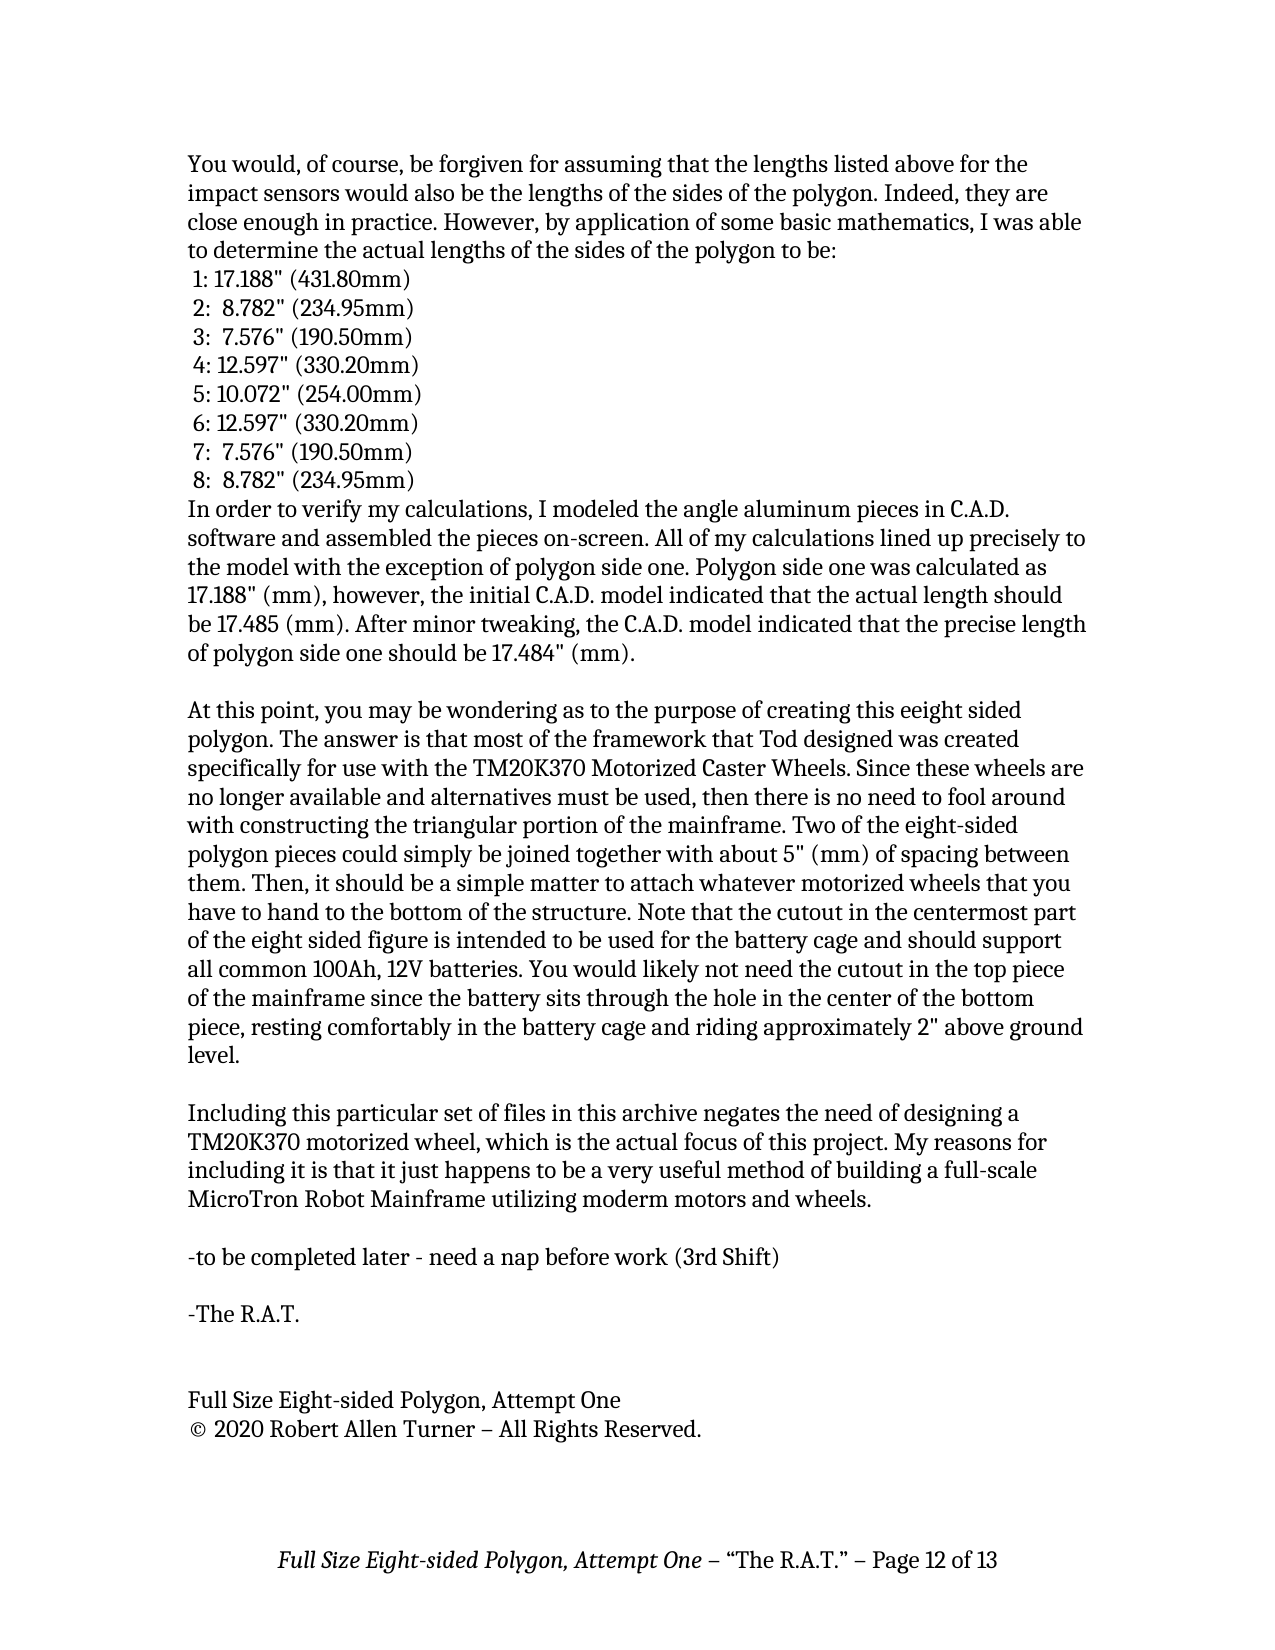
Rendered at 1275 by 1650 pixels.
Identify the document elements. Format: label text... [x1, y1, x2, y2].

text 8: 8.782" (234.95mm) [187, 466, 1087, 495]
text In order to verify my calculations, I modeled the angle aluminum pieces in C.A.D. software and assembled the pieces on-screen. All of my calculations lined up precisely to the model with the exception of polygon side one. Polygon side one was calculated as 17.188" (mm), however, the initial C.A.D. model indicated that the actual length should be 17.485 (mm). After minor tweaking, the C.A.D. model indicated that the precise length of polygon side one should be 17.484" (mm). [187, 495, 1087, 667]
text Including this particular set of files in this archive negates the need of designing a TM20K370 motorized wheel, which is the actual focus of this project. My reasons for including it is that it just happens to be a very useful method of building a full-scale MicroTron Robot Mainframe utilizing moderm motors and wheels. [187, 1099, 1087, 1214]
text You would, of course, be forgiven for assuming that the lengths listed above for the impact sensors would also be the lengths of the sides of the polygon. Indeed, they are close enough in practice. However, by application of some basic mathematics, I was able to determine the actual lengths of the sides of the polygon to be: [187, 150, 1087, 265]
text 5: 10.072" (254.00mm) [187, 380, 1087, 409]
text 1: 17.188" (431.80mm) [187, 265, 1087, 294]
text -to be completed later - need a nap before work (3rd Shift) [187, 1242, 1087, 1271]
text © 2020 Robert Allen Turner – All Rights Reserved. [187, 1415, 1087, 1444]
text 6: 12.597" (330.20mm) [187, 409, 1087, 437]
text 2: 8.782" (234.95mm) [187, 294, 1087, 322]
text Full Size Eight-sided Polygon, Attempt One [187, 1386, 1087, 1415]
text 3: 7.576" (190.50mm) [187, 322, 1087, 351]
text 7: 7.576" (190.50mm) [187, 437, 1087, 466]
text At this point, you may be wondering as to the purpose of creating this eeight sided polygon. The answer is that most of the framework that Tod designed was created specifically for use with the TM20K370 Motorized Caster Wheels. Since these wheels are no longer available and alternatives must be used, then there is no need to fool around with constructing the triangular portion of the mainframe. Two of the eight-sided polygon pieces could simply be joined together with about 5" (mm) of spacing between them. Then, it should be a simple matter to attach whatever motorized wheels that you have to hand to the bottom of the structure. Note that the cutout in the centermost part of the eight sided figure is intended to be used for the battery cage and should support all common 100Ah, 12V batteries. You would likely not need the cutout in the top piece of the mainframe since the battery sits through the hole in the center of the bottom piece, resting comfortably in the battery cage and riding approximately 2" above ground level. [187, 696, 1087, 1070]
text 4: 12.597" (330.20mm) [187, 351, 1087, 380]
text -The R.A.T. [187, 1300, 1087, 1329]
